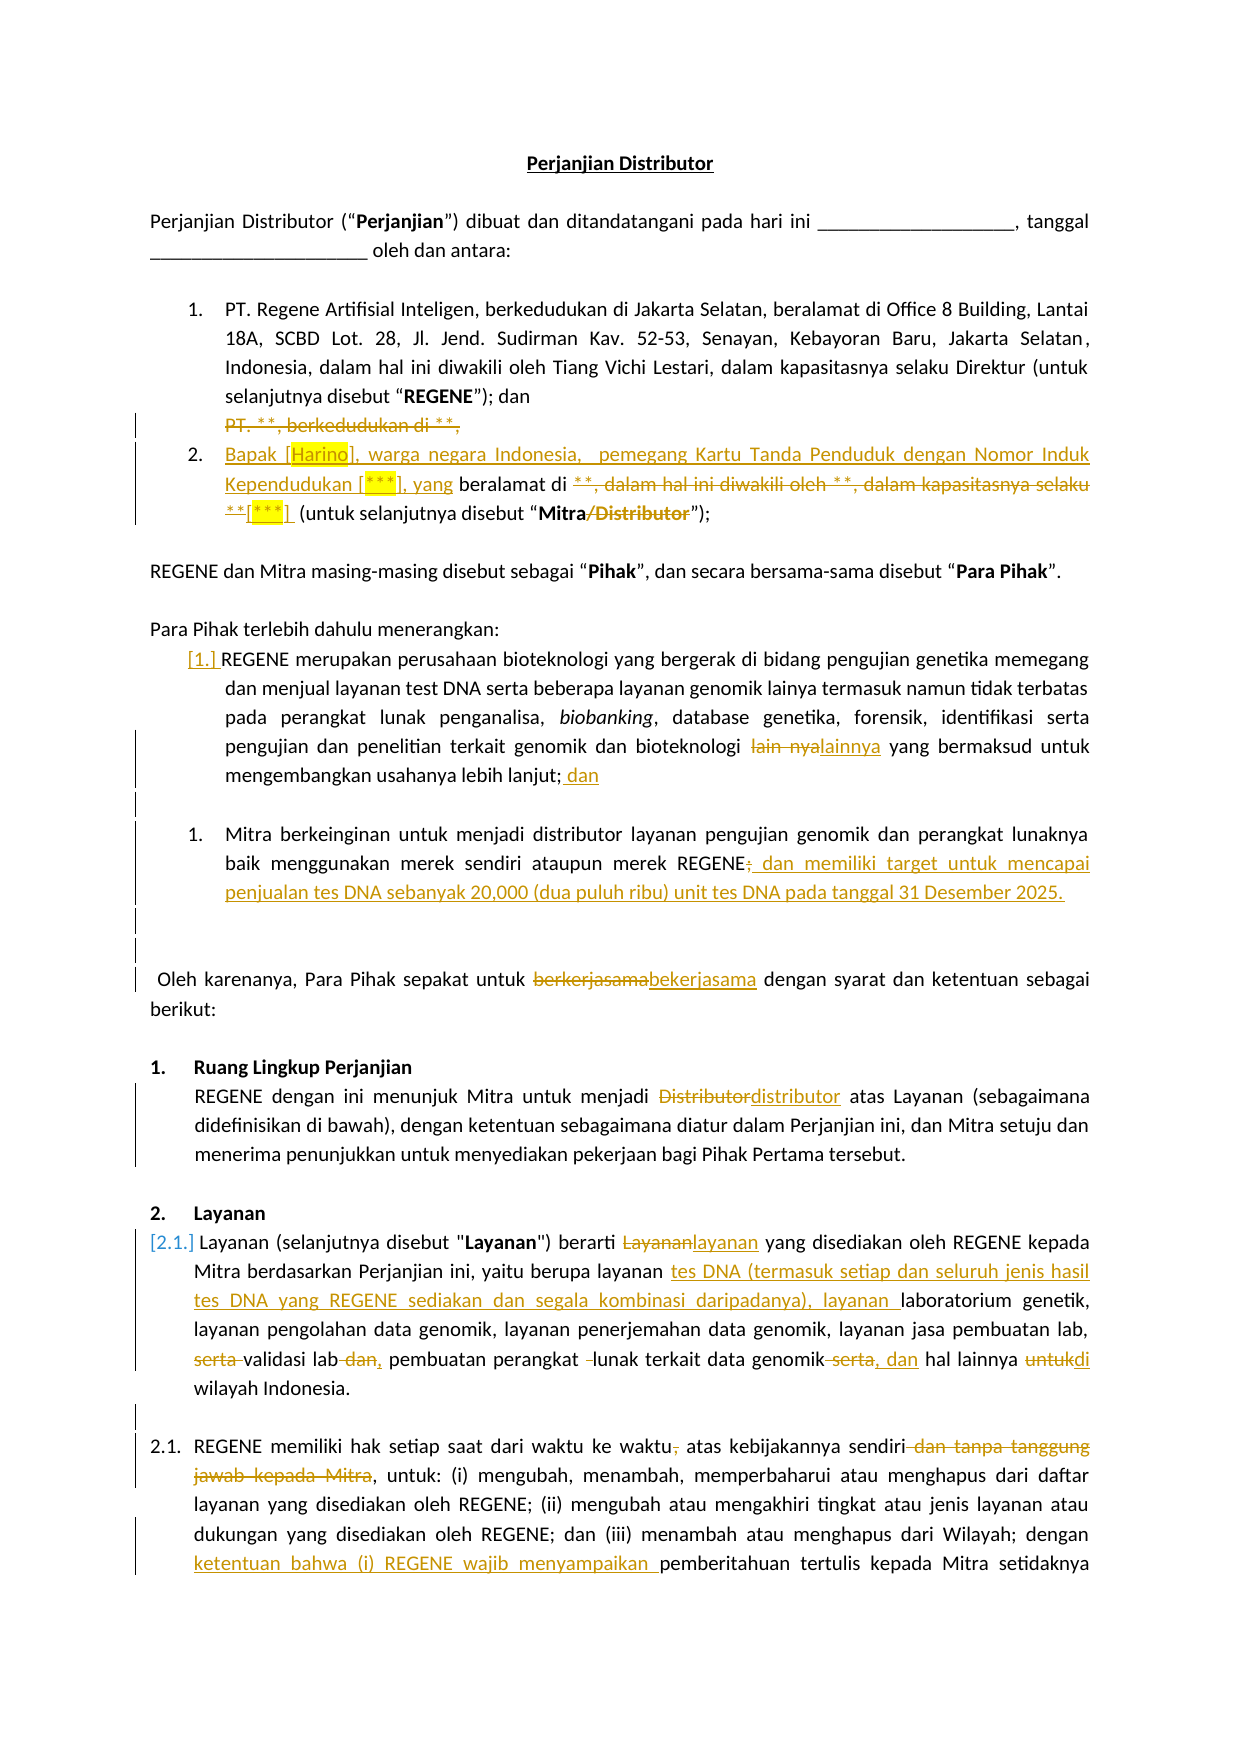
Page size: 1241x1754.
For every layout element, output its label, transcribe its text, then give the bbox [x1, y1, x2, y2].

text Para Pihak terlebih dahulu menerangkan: [150, 617, 1090, 642]
text REGENE dan Mitra masing-masing disebut sebagai “Pihak”, dan secara bersama-sama disebut “Para Pihak”. [150, 558, 1090, 584]
list beralamat di (untuk selanjutnya disebut “Mitra”); [187, 442, 1090, 525]
list Layanan (selanjutnya disebut "Layanan") berarti yang disediakan oleh REGENE kepada Mitra berdasarkan Perjanjian ini, yaitu berupa layanan laboratorium genetik, layanan pengolahan data genomik, layanan penerjemahan data genomik, layanan jasa pembuatan lab, validasi lab pembuatan perangkat lunak terkait data genomik hal lainnya wilayah Indonesia. [150, 1229, 1090, 1400]
list REGENE merupakan perusahaan bioteknologi yang bergerak di bidang pengujian genetika memegang dan menjual layanan test DNA serta beberapa layanan genomik lainya termasuk namun tidak terbatas pada perangkat lunak penganalisa, biobanking, database genetika, forensik, identifikasi serta pengujian dan penelitian terkait genomik dan bioteknologi yang bermaksud untuk mengembangkan usahanya lebih lanjut; [187, 646, 1090, 788]
text Oleh karenanya, Para Pihak sepakat untuk dengan syarat dan ketentuan sebagai berikut: [150, 967, 1090, 1021]
list PT. Regene Artifisial Inteligen, berkedudukan di Jakarta Selatan, beralamat di Office 8 Building, Lantai 18A, SCBD Lot. 28, Jl. Jend. Sudirman Kav. 52-53, Senayan, Kebayoran Baru, Jakarta Selatan, Indonesia, dalam hal ini diwakili oleh Tiang Vichi Lestari, dalam kapasitasnya selaku Direktur (untuk selanjutnya disebut “REGENE”); dan [187, 296, 1090, 409]
text Perjanjian Distributor [150, 150, 1090, 175]
list Mitra berkeinginan untuk menjadi distributor layanan pengujian genomik dan perangkat lunaknya baik menggunakan merek sendiri ataupun merek REGENE [187, 821, 1090, 904]
text REGENE dengan ini menunjuk Mitra untuk menjadi atas Layanan (sebagaimana didefinisikan di bawah), dengan ketentuan sebagaimana diatur dalam Perjanjian ini, dan Mitra setuju dan menerima penunjukkan untuk menyediakan pekerjaan bagi Pihak Pertama tersebut. [194, 1083, 1090, 1167]
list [150, 1433, 1090, 1575]
list Ruang Lingkup Perjanjian [150, 1054, 1090, 1079]
list Layanan [150, 1200, 1090, 1225]
text Perjanjian Distributor (“Perjanjian”) dibuat dan ditandatangani pada hari ini ___________________, tanggal _____________________ oleh dan antara: [150, 208, 1090, 263]
